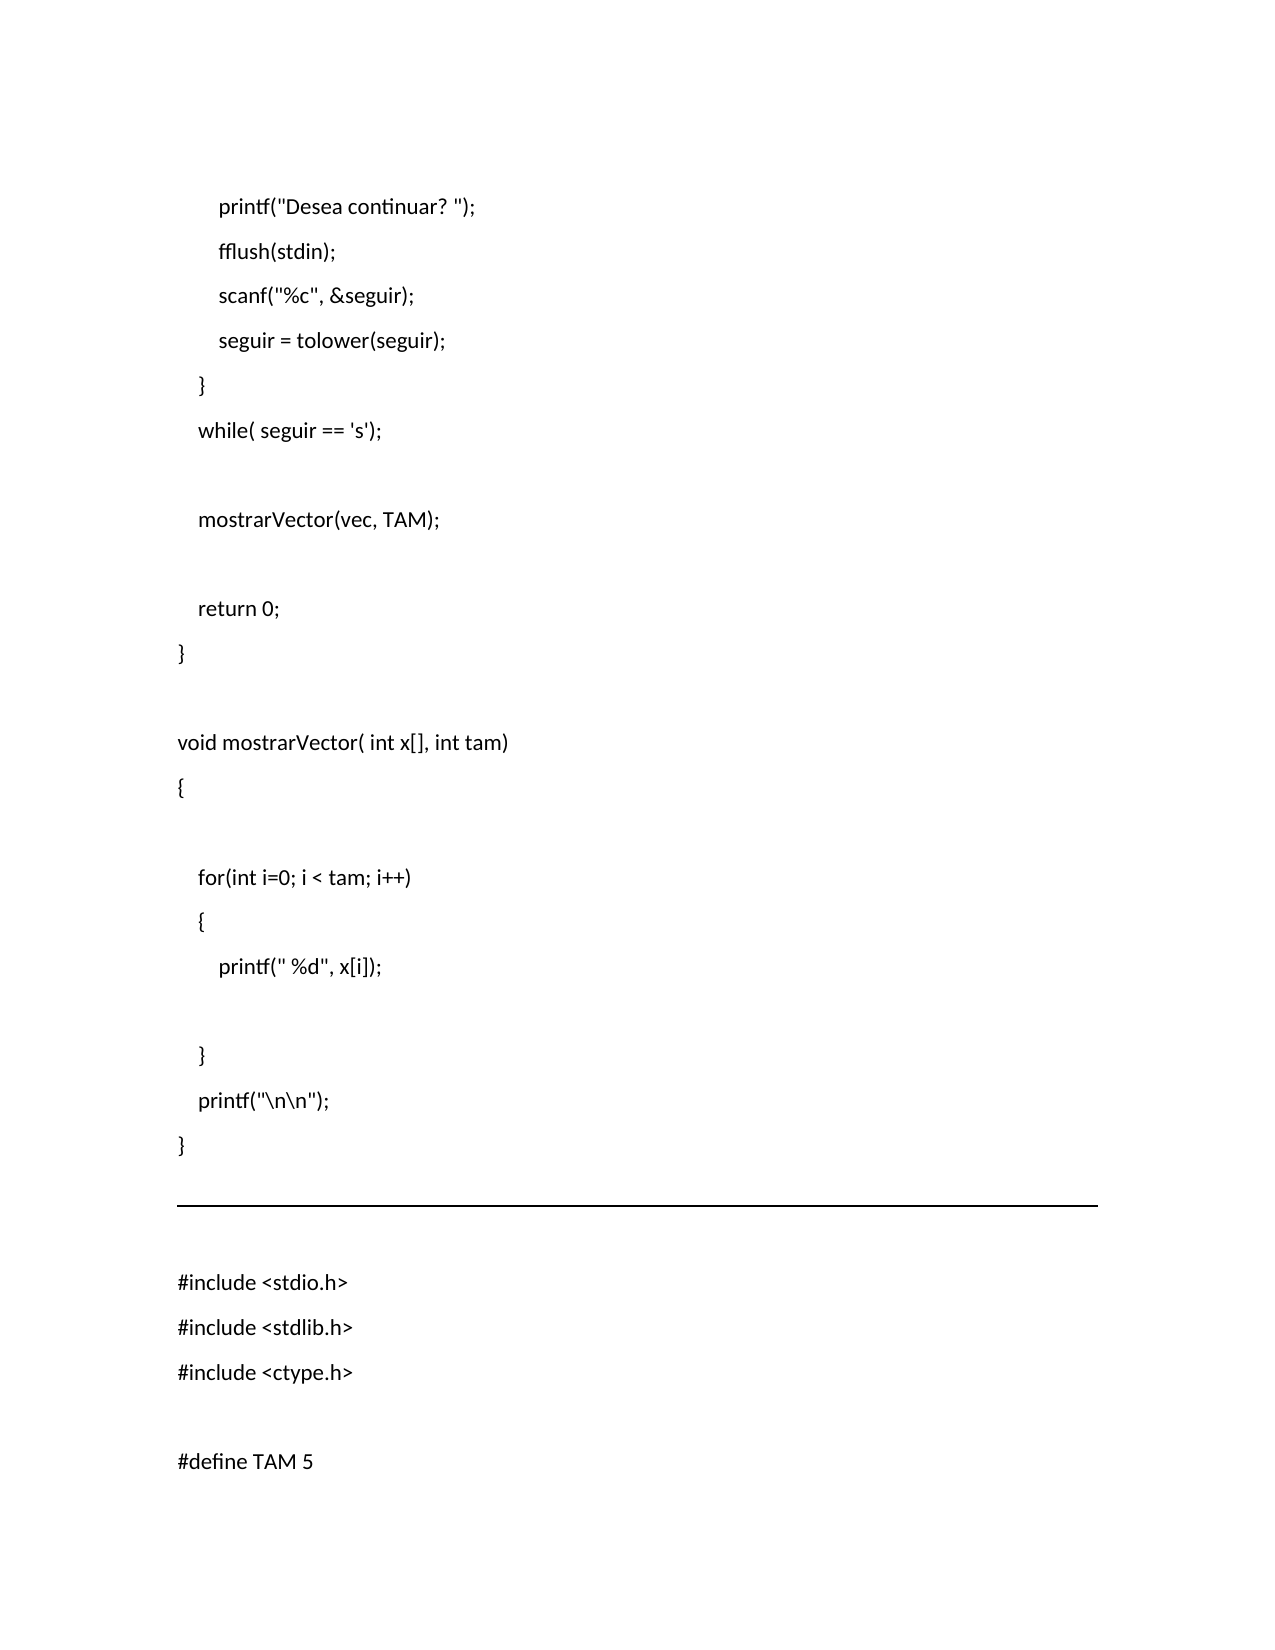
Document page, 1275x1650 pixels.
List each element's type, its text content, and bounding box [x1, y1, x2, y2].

text for(int i=0; i < tam; i++) [177, 863, 1098, 891]
text } [177, 1131, 1098, 1159]
text #include <ctype.h> [177, 1358, 1098, 1386]
text #include <stdio.h> [177, 1268, 1098, 1296]
text } [177, 371, 1098, 399]
text printf("\n\n"); [177, 1086, 1098, 1114]
text { [177, 907, 1098, 935]
text void mostrarVector( int x[], int tam) [177, 728, 1098, 757]
text #define TAM 5 [177, 1447, 1098, 1475]
text mostrarVector(vec, TAM); [177, 505, 1098, 533]
text { [177, 773, 1098, 801]
text printf("Desea continuar? "); [177, 192, 1098, 220]
text } [177, 639, 1098, 667]
text seguir = tolower(seguir); [177, 326, 1098, 354]
text while( seguir == 's'); [177, 416, 1098, 444]
text scanf("%c", &seguir); [177, 282, 1098, 310]
text return 0; [177, 594, 1098, 622]
text } [177, 1041, 1098, 1069]
text #include <stdlib.h> [177, 1313, 1098, 1341]
text fflush(stdin); [177, 237, 1098, 265]
text printf(" %d", x[i]); [177, 952, 1098, 980]
